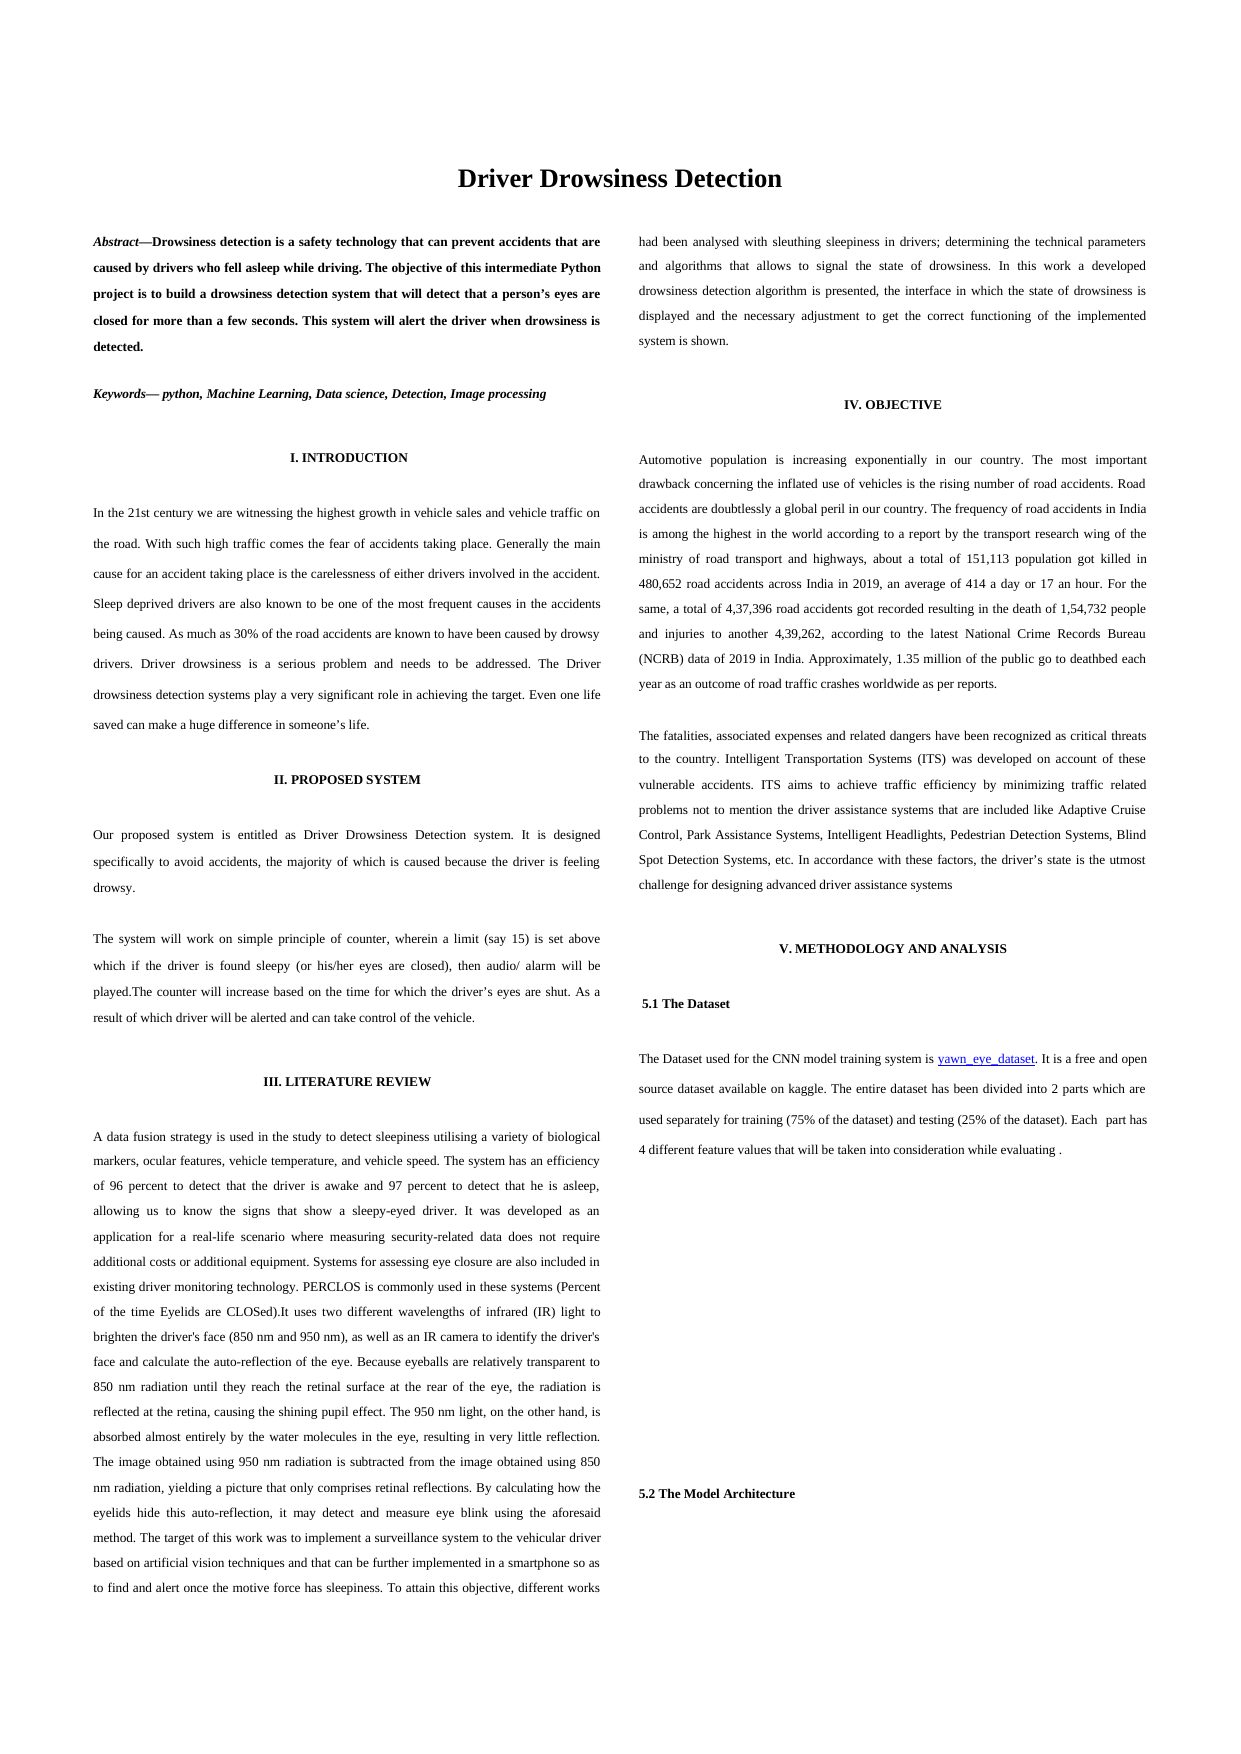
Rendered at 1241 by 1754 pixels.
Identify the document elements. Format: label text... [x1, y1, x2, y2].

text The fatalities, associated expenses and related dangers have been recognized as critical threats to the country. Intelligent Transportation Systems (ITS) was developed on account of these vulnerable accidents. ITS aims to achieve traffic efficiency by minimizing traffic related problems not to mention the driver assistance systems that are included like Adaptive Cruise Control, Park Assistance Systems, Intelligent Headlights, Pedestrian Detection Systems, Blind Spot Detection Systems, etc. In accordance with these factors, the driver’s state is the utmost challenge for designing advanced driver assistance systems [638, 717, 1147, 892]
text V. METHODOLOGY AND ANALYSIS [638, 930, 1147, 956]
text II. PROPOSED SYSTEM [93, 761, 601, 787]
text A data fusion strategy is used in the study to detect sleepiness utilising a variety of biological markers, ocular features, vehicle temperature, and vehicle speed. The system has an efficiency of 96 percent to detect that the driver is awake and 97 percent to detect that he is asleep, allowing us to know the signs that show a sleepy-eyed driver. It was developed as an application for a real-life scenario where measuring security-related data does not require additional costs or additional equipment. Systems for assessing eye closure are also included in existing driver monitoring technology. PERCLOS is commonly used in these systems (Percent of the time Eyelids are CLOSed).It uses two different wavelengths of infrared (IR) light to brighten the driver's face (850 nm and 950 nm), as well as an IR camera to identify the driver's face and calculate the auto-reflection of the eye. Because eyeballs are relatively transparent to 850 nm radiation until they reach the retinal surface at the rear of the eye, the radiation is reflected at the retina, causing the shining pupil effect. The 950 nm light, on the other hand, is absorbed almost entirely by the water molecules in the eye, resulting in very little reflection. The image obtained using 950 nm radiation is subtracted from the image obtained using 850 nm radiation, yielding a picture that only comprises retinal reflections. By calculating how the eyelids hide this auto-reflection, it may detect and measure eye blink using the aforesaid method. The target of this work was to implement a surveillance system to the vehicular driver based on artificial vision techniques and that can be further implemented in a smartphone so as to find and alert once the motive force has sleepiness. To attain this objective, different works had been analysed with sleuthing sleepiness in drivers; determining the technical parameters and algorithms that allows to signal the state of drowsiness. In this work a developed drowsiness detection algorithm is presented, the interface in which the state of drowsiness is displayed and the necessary adjustment to get the correct functioning of the implemented system is shown. [93, 1118, 601, 1595]
text Driver Drowsiness Detection [93, 141, 1147, 193]
text IV. OBJECTIVE [638, 386, 1147, 412]
text I. INTRODUCTION [93, 439, 601, 466]
text The Dataset used for the CNN model training system is yawn_eye_dataset. It is a free and open source dataset available on kaggle. The entire dataset has been divided into 2 parts which are used separately for training (75% of the dataset) and testing (25% of the dataset). Each part has 4 different feature values that will be taken into consideration while evaluating . [638, 1040, 1147, 1157]
text 5.1 The Dataset [638, 985, 1147, 1011]
text III. LITERATURE REVIEW [93, 1063, 601, 1089]
text Our proposed system is entitled as Driver Drowsiness Detection system. It is designed specifically to avoid accidents, the majority of which is caused because the driver is feeling drowsy. [93, 816, 601, 895]
text Keywords— python, Machine Learning, Data science, Detection, Image processing [93, 375, 601, 402]
text Abstract—Drowsiness detection is a safety technology that can prevent accidents that are caused by drivers who fell asleep while driving. The objective of this intermediate Python project is to build a drowsiness detection system that will detect that a person’s eyes are closed for more than a few seconds. This system will alert the driver when drowsiness is detected. [93, 223, 601, 354]
text Automotive population is increasing exponentially in our country. The most important drawback concerning the inflated use of vehicles is the rising number of road accidents. Road accidents are doubtlessly a global peril in our country. The frequency of road accidents in India is among the highest in the world according to a report by the transport research wing of the ministry of road transport and highways, about a total of 151,113 population got killed in 480,652 road accidents across India in 2019, an average of 414 a day or 17 an hour. For the same, a total of 4,37,396 road accidents got recorded resulting in the death of 1,54,732 people and injuries to another 4,39,262, according to the latest National Crime Records Bureau (NCRB) data of 2019 in India. Approximately, 1.35 million of the public go to deathbed each year as an outcome of road traffic crashes worldwide as per reports. [638, 441, 1147, 692]
text In the 21st century we are witnessing the highest growth in vehicle sales and vehicle traffic on the road. With such high traffic comes the fear of accidents taking place. Generally the main cause for an accident taking place is the carelessness of either drivers involved in the accident. Sleep deprived drivers are also known to be one of the most frequent causes in the accidents being caused. As much as 30% of the road accidents are known to have been caused by drowsy drivers. Driver drowsiness is a serious problem and needs to be addressed. The Driver drowsiness detection systems play a very significant role in achieving the target. Even one life saved can make a huge difference in someone’s life. [93, 494, 601, 732]
text 5.2 The Model Architecture [638, 1475, 1147, 1501]
text The system will work on simple principle of counter, wherein a limit (say 15) is set above which if the driver is found sleepy (or his/her eyes are closed), then audio/ alarm will be played.The counter will increase based on the time for which the driver’s eyes are shut. As a result of which driver will be alerted and can take control of the vehicle. [93, 920, 601, 1026]
